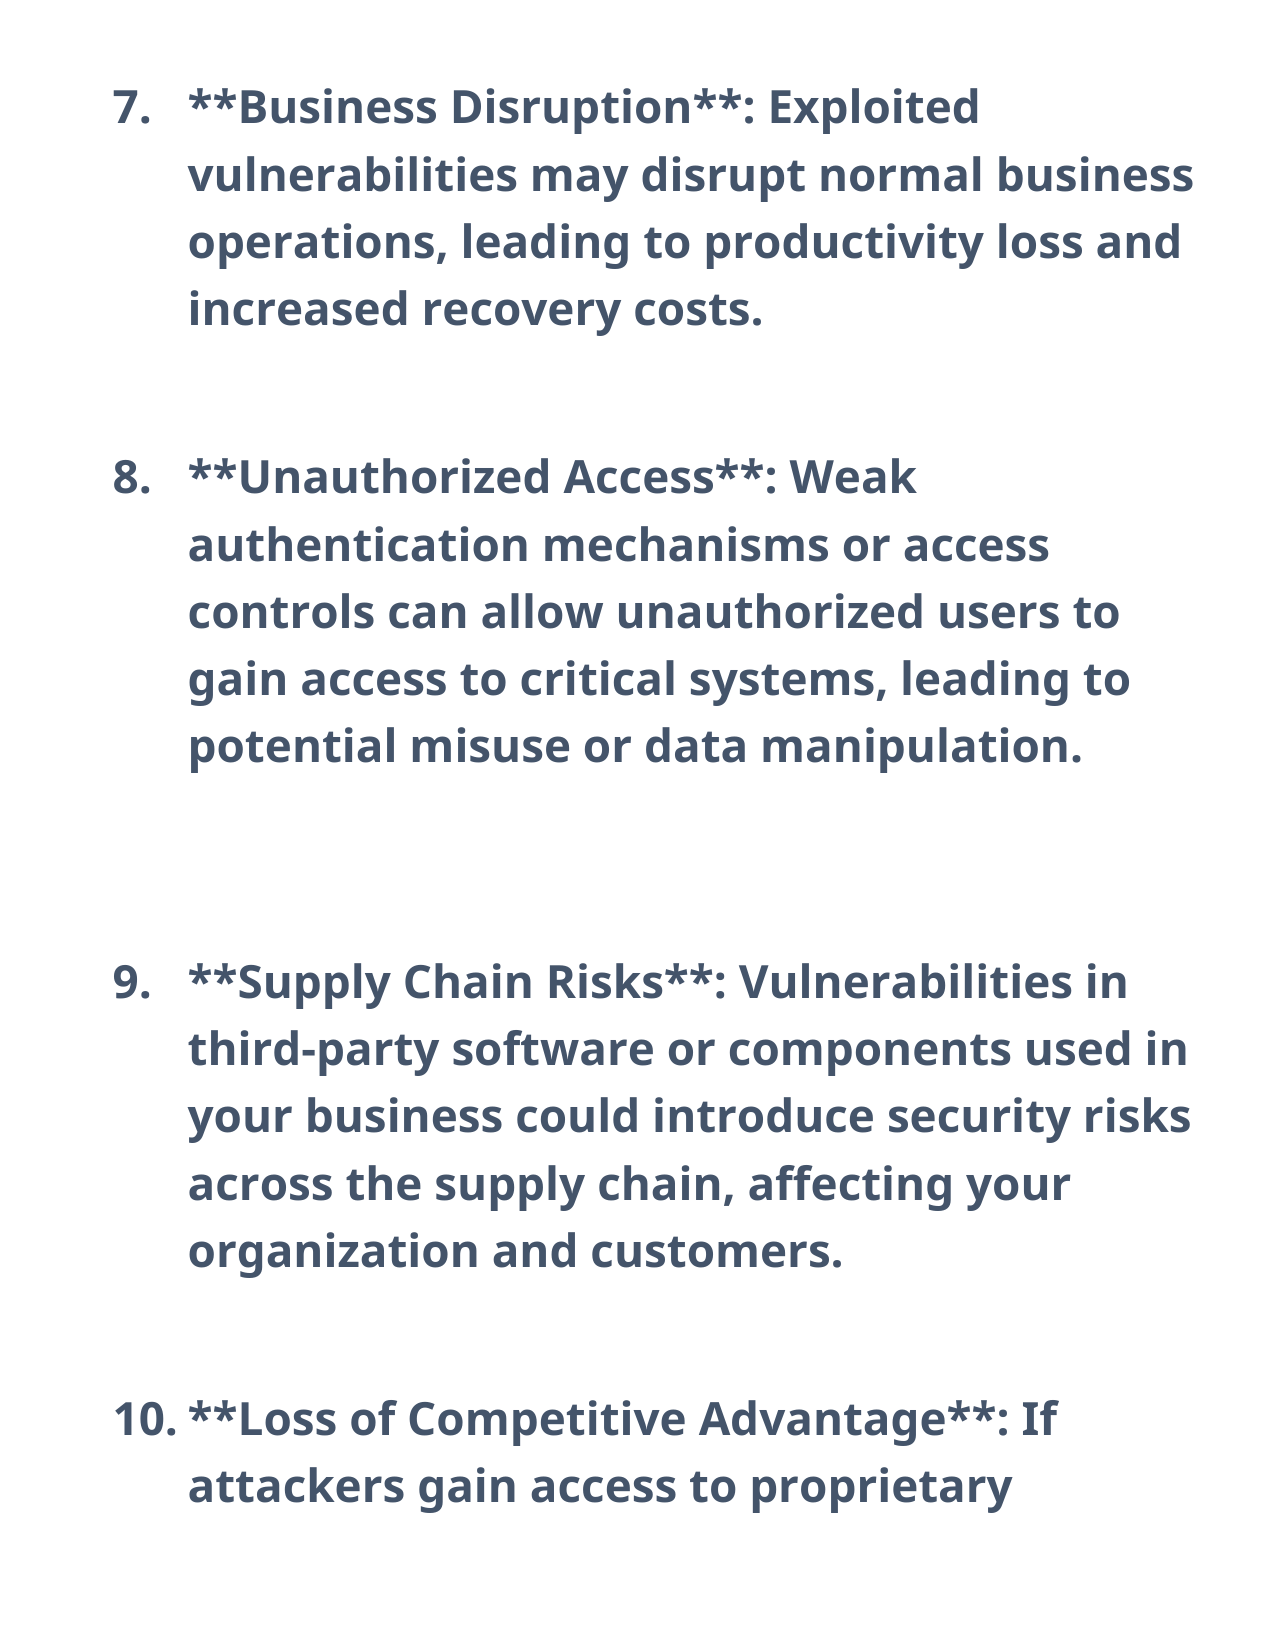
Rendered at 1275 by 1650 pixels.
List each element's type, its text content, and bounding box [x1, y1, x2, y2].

list **Business Disruption**: Exploited vulnerabilities may disrupt normal business operations, leading to productivity loss and increased recovery costs. [112, 75, 1200, 339]
list **Supply Chain Risks**: Vulnerabilities in third-party software or components used in your business could introduce security risks across the supply chain, affecting your organization and customers. [112, 949, 1200, 1281]
list **Unauthorized Access**: Weak authentication mechanisms or access controls can allow unauthorized users to gain access to critical systems, leading to potential misuse or data manipulation. [112, 445, 1200, 776]
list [112, 1386, 1200, 1516]
